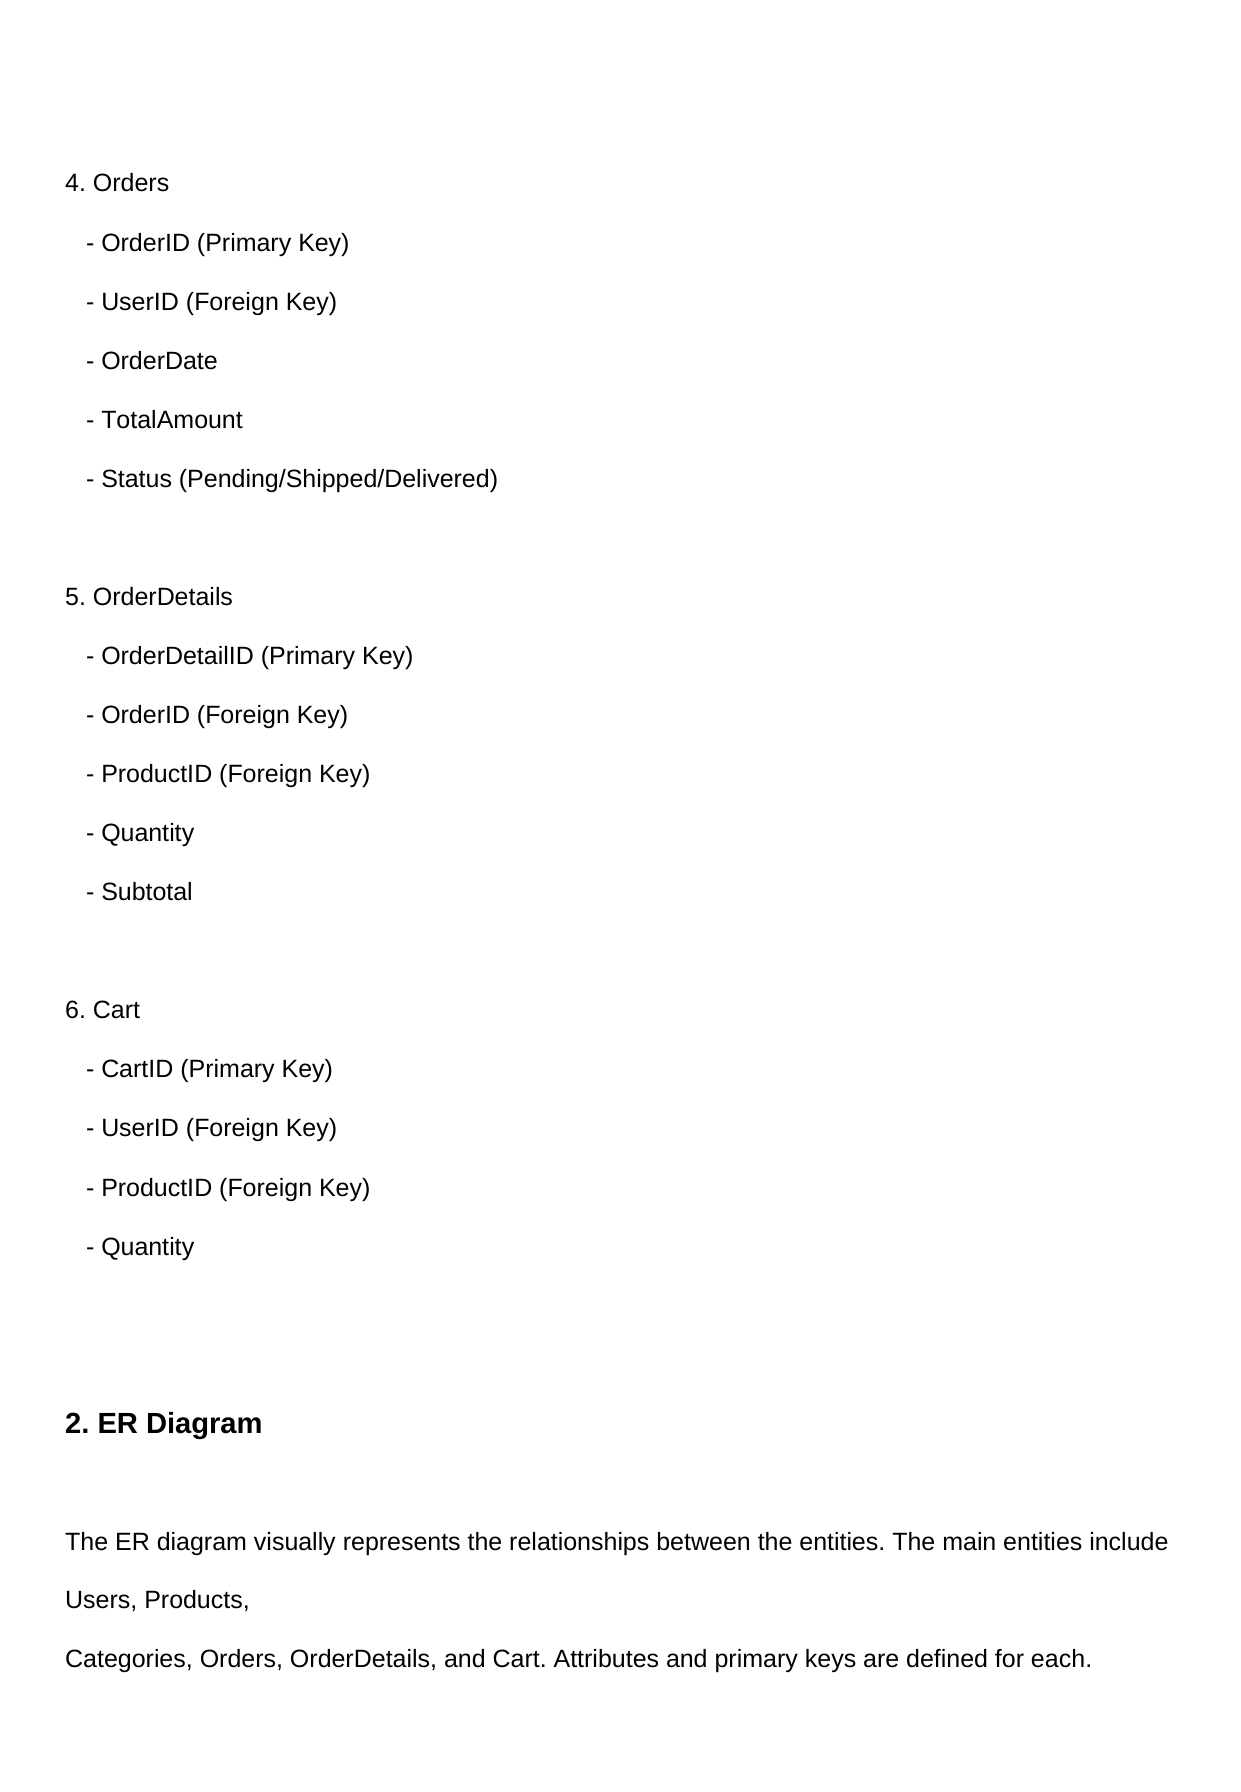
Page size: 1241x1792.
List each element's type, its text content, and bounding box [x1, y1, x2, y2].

list Subtotal [86, 877, 1186, 906]
text Categories, Orders, OrderDetails, and Cart. Attributes and primary keys are defined for each. [65, 1644, 1186, 1673]
list OrderID (Foreign Key) [86, 700, 1186, 729]
list OrderDetails [65, 582, 1186, 611]
subtitle ER Diagram [65, 1406, 1186, 1439]
list UserID (Foreign Key) [86, 287, 1186, 315]
list Status (Pending/Shipped/Delivered) [86, 464, 1186, 492]
text The ER diagram visually represents the relationships between the entities. The main entities include Users, Products, [65, 1527, 1186, 1614]
list OrderDetailID (Primary Key) [86, 641, 1186, 670]
list ProductID (Foreign Key) [86, 759, 1186, 788]
list Quantity [86, 818, 1186, 847]
list OrderDate [86, 346, 1186, 374]
list UserID (Foreign Key) [86, 1113, 1186, 1142]
list Cart [65, 995, 1186, 1024]
list Orders [65, 168, 1186, 197]
list OrderID (Primary Key) [86, 227, 1186, 256]
list Quantity [86, 1232, 1186, 1260]
list ProductID (Foreign Key) [86, 1172, 1186, 1201]
list CartID (Primary Key) [86, 1054, 1186, 1083]
list TotalAmount [86, 405, 1186, 433]
